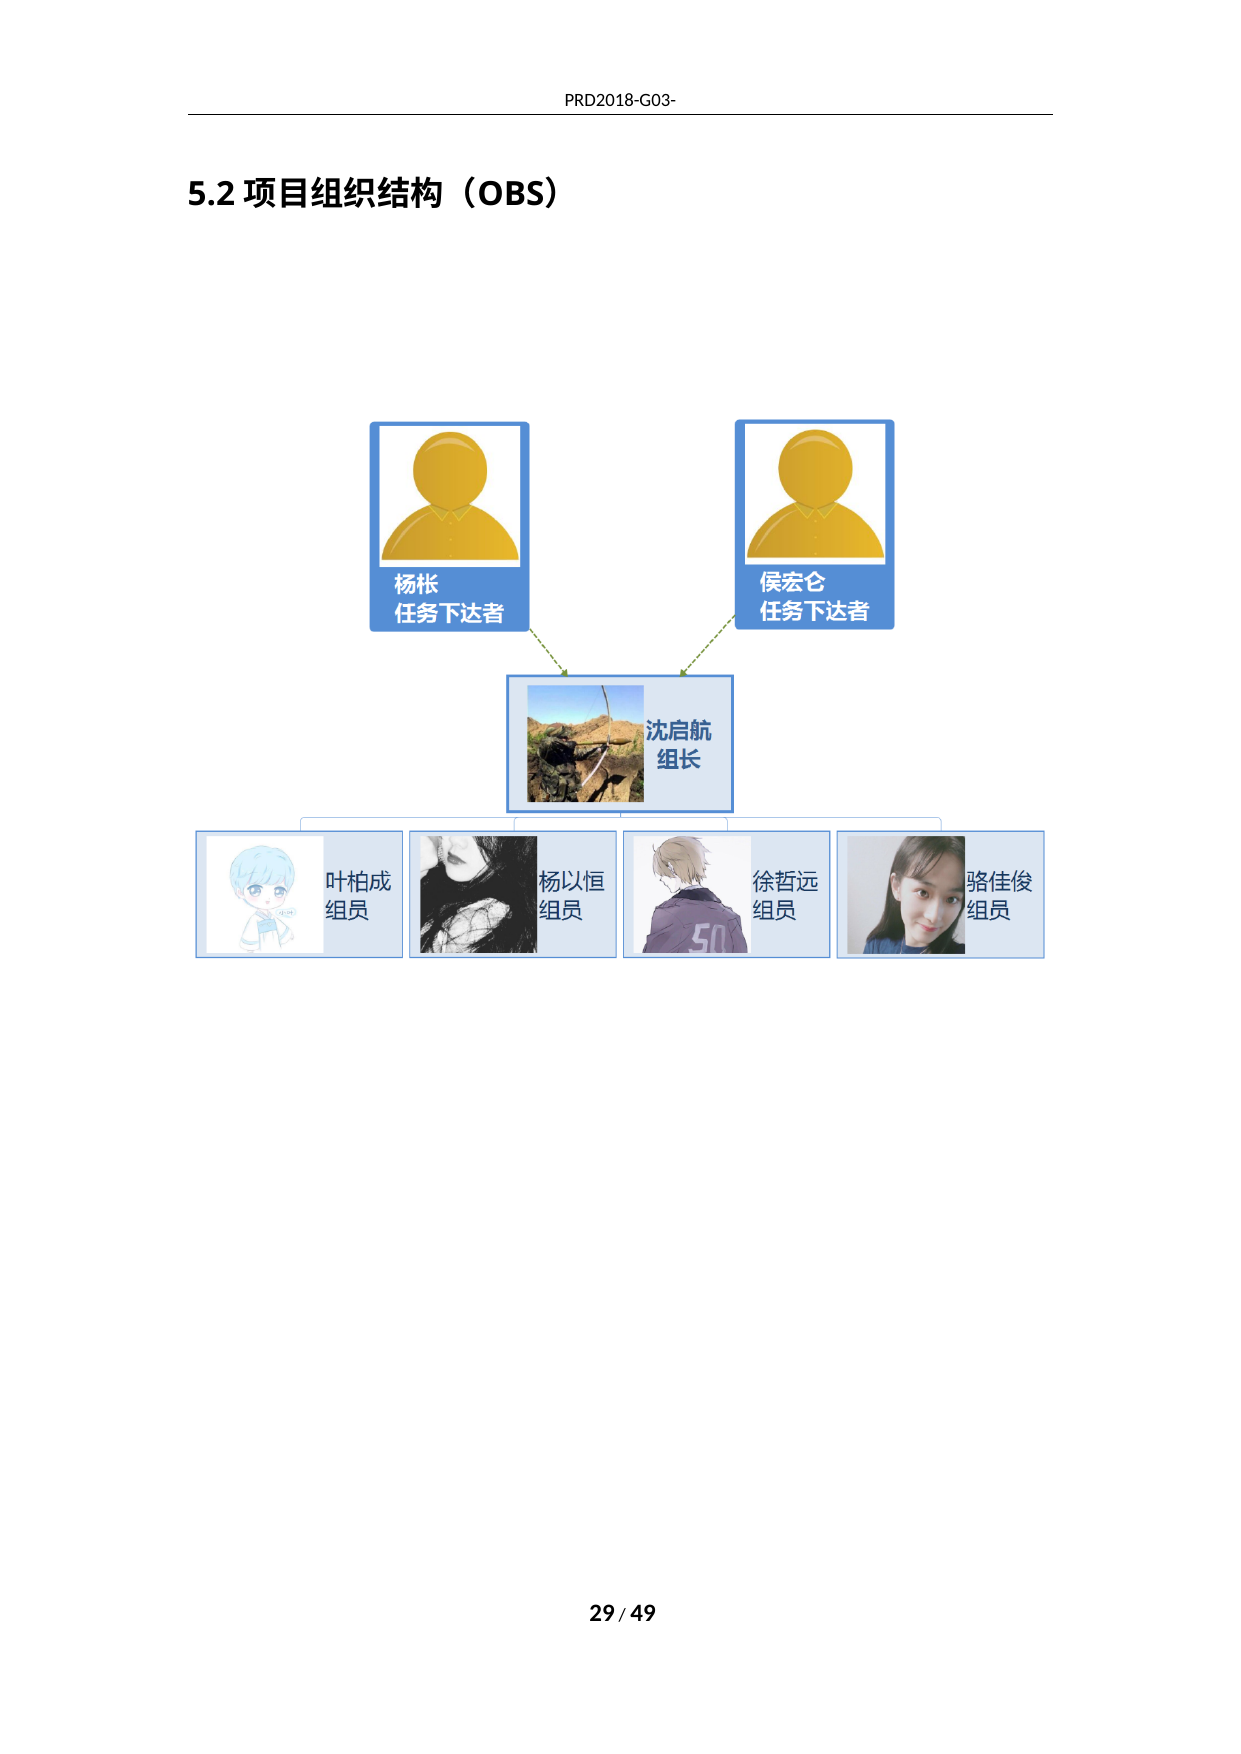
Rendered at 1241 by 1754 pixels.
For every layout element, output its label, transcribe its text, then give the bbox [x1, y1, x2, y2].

subtitle 5.2 项目组织结构（OBS） [187, 158, 1053, 223]
picture [187, 411, 1053, 967]
